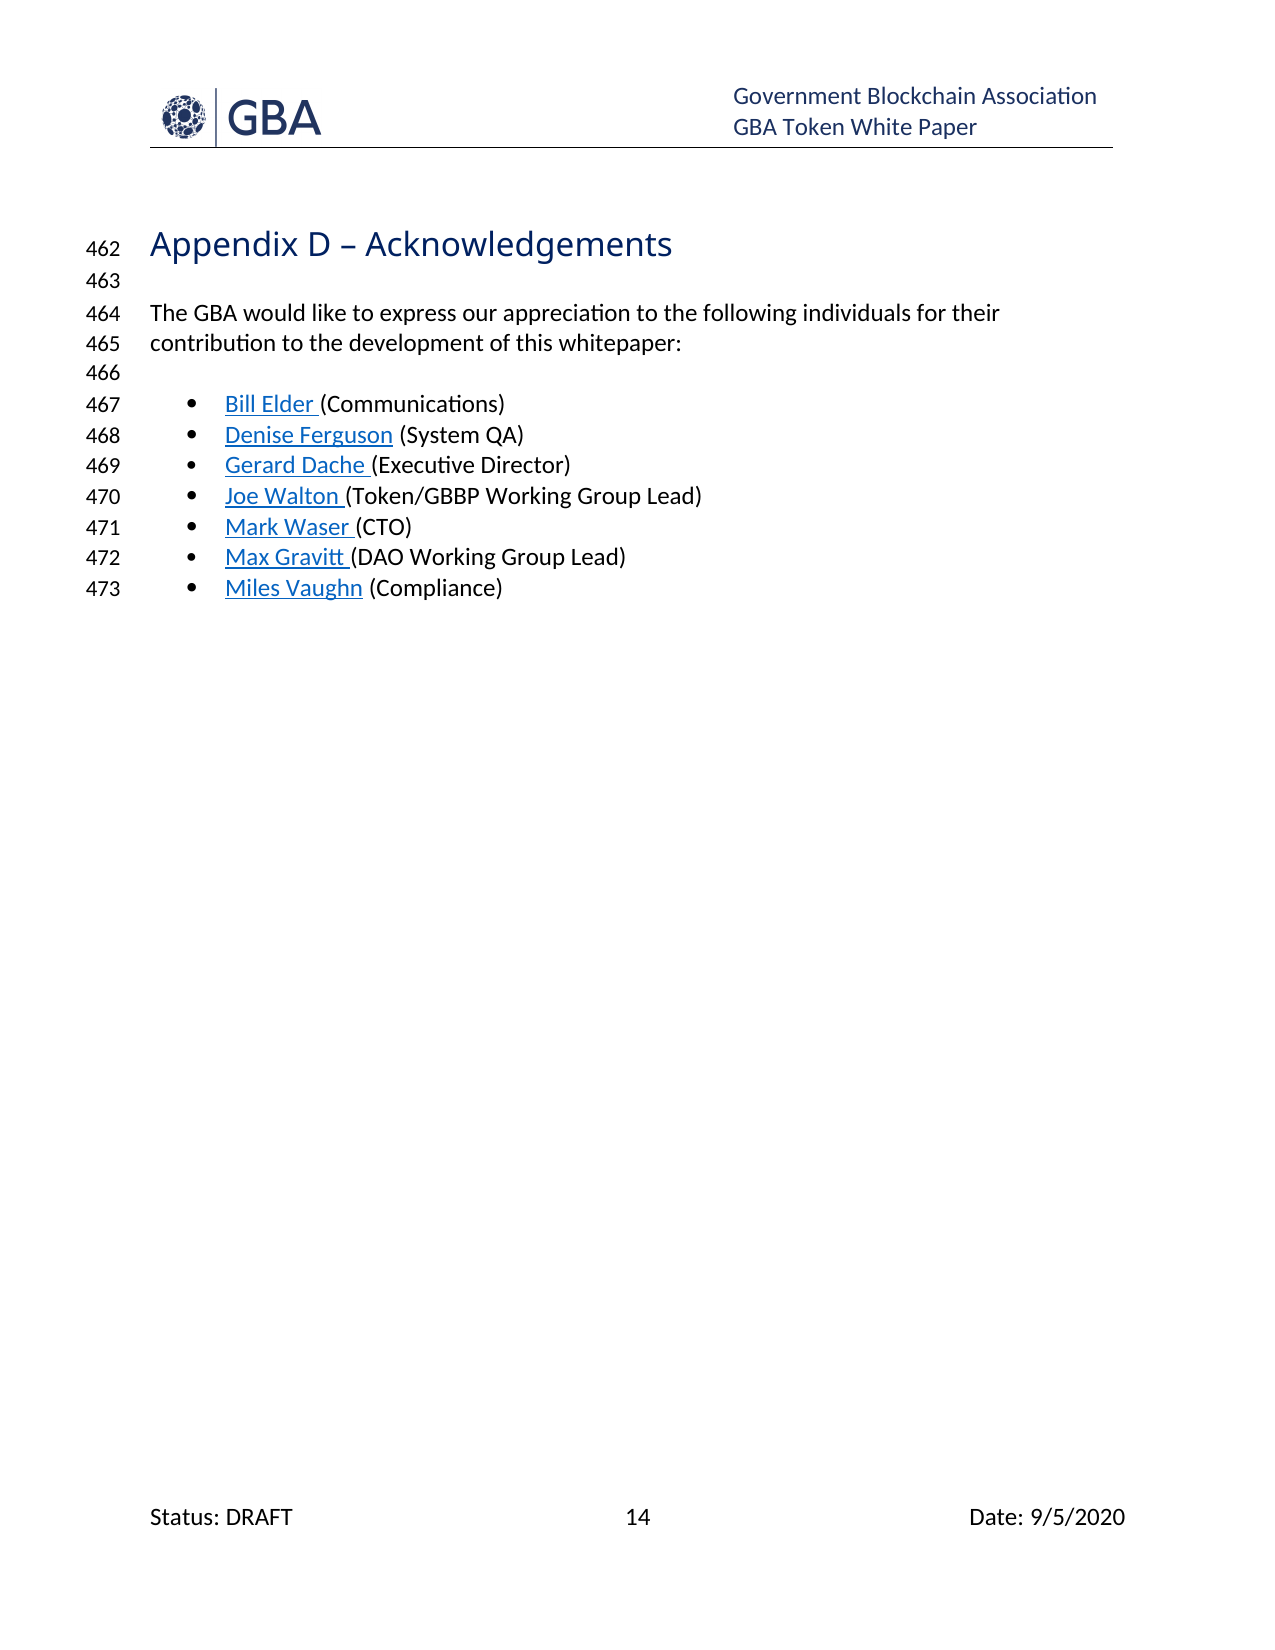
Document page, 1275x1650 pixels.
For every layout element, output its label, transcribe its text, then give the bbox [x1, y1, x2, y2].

list Gerard Dache (Executive Director) [187, 449, 1125, 480]
list Mark Waser (CTO) [187, 511, 1125, 541]
list Bill Elder (Communications) [187, 388, 1125, 419]
list Miles Vaughn (Compliance) [187, 572, 1125, 602]
text The GBA would like to express our appreciation to the following individuals for their contribution to the development of this whitepaper: [150, 297, 1125, 358]
list Joe Walton (Token/GBBP Working Group Lead) [187, 480, 1125, 511]
list Max Gravitt (DAO Working Group Lead) [187, 541, 1125, 572]
list Denise Ferguson (System QA) [187, 419, 1125, 449]
subtitle Appendix D – Acknowledgements [150, 221, 1125, 266]
picture [161, 88, 322, 147]
